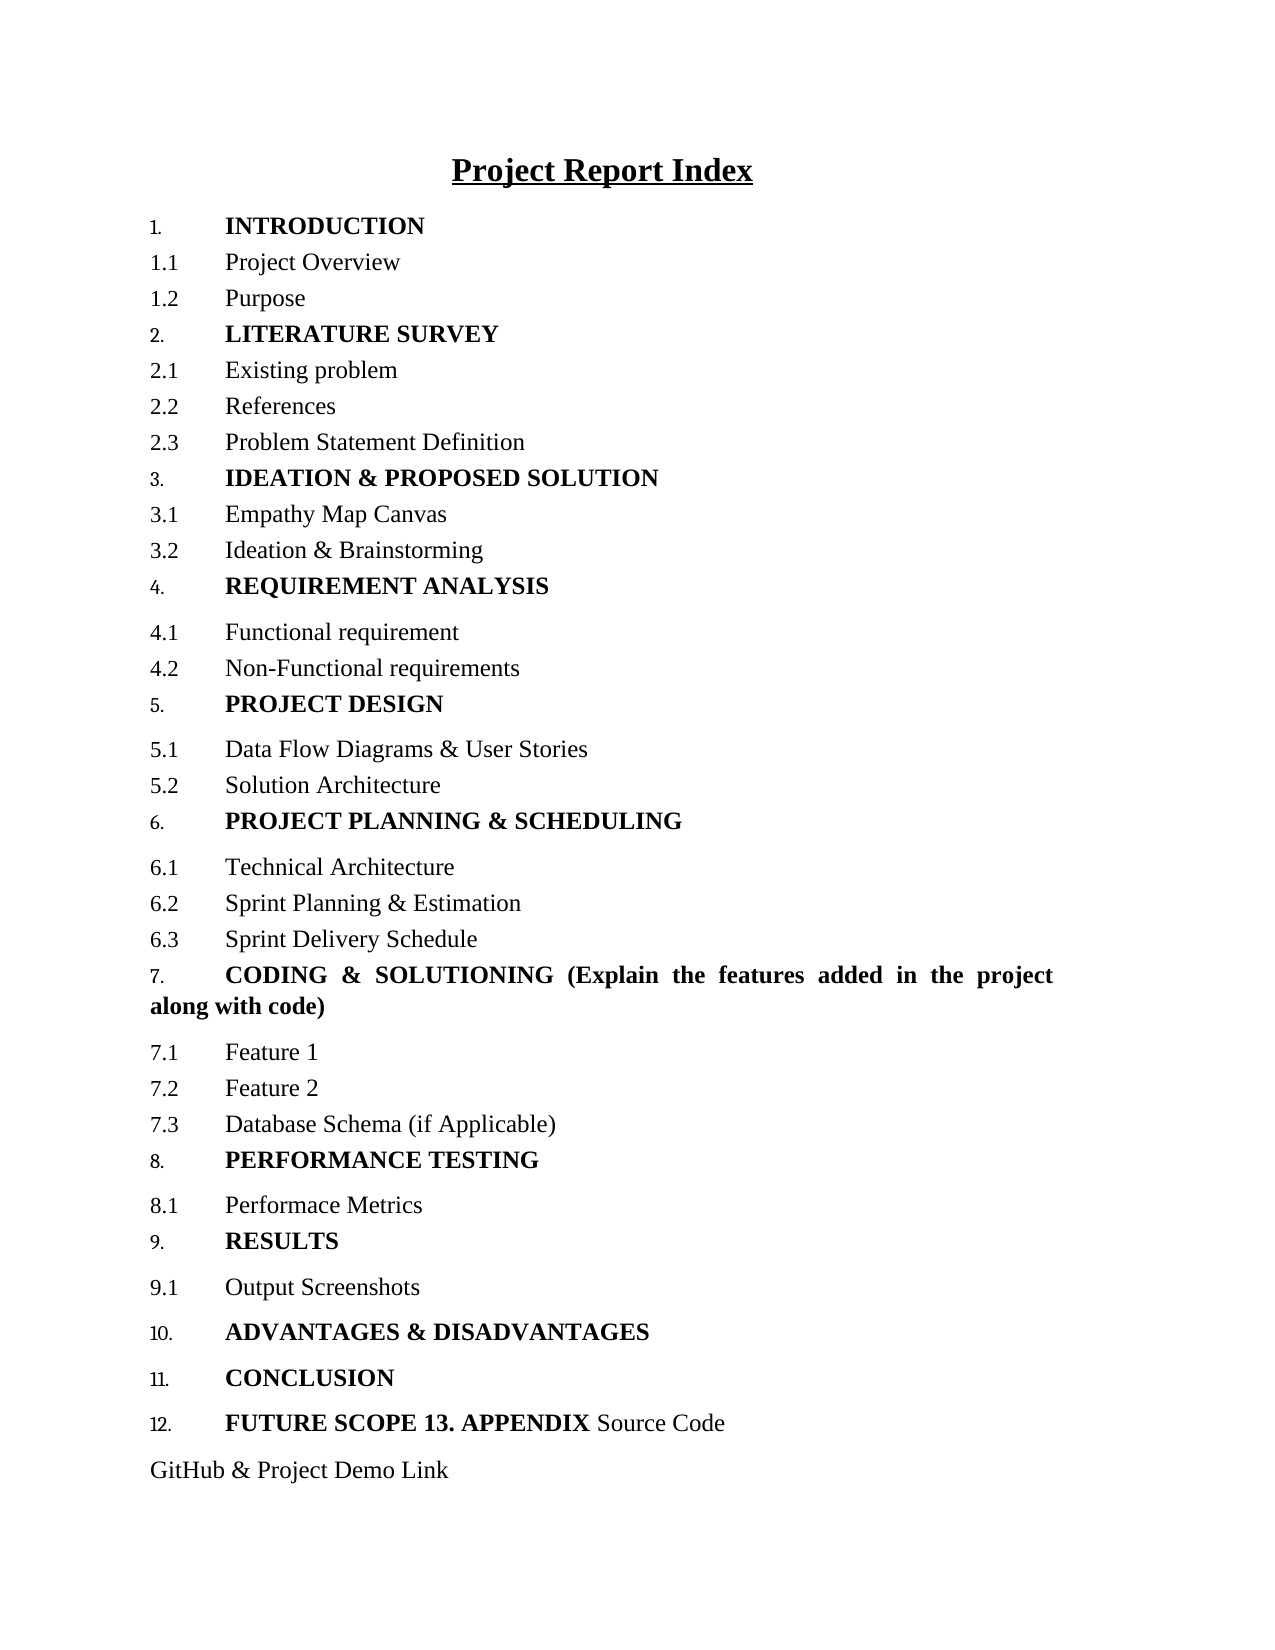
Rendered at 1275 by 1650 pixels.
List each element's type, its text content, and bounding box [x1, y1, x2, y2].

list IDEATION & PROPOSED SOLUTION [150, 463, 1054, 492]
list LITERATURE SURVEY [150, 319, 1054, 347]
list Technical Architecture [150, 852, 1054, 881]
list PROJECT DESIGN [150, 689, 1054, 717]
list References [150, 391, 1054, 419]
text Project Report Index [150, 150, 1054, 188]
list ADVANTAGES & DISADVANTAGES [150, 1317, 1054, 1346]
list PROJECT PLANNING & SCHEDULING [150, 806, 1054, 835]
list Solution Architecture [150, 770, 1054, 799]
list Sprint Planning & Estimation [150, 888, 1054, 917]
list Functional requirement [150, 617, 1054, 645]
list Non-Functional requirements [150, 653, 1054, 681]
list REQUIREMENT ANALYSIS [150, 571, 1054, 600]
list PERFORMANCE TESTING [150, 1145, 1054, 1173]
list FUTURE SCOPE 13. APPENDIX Source Code [150, 1408, 1054, 1437]
text GitHub & Project Demo Link [150, 1455, 1054, 1484]
list RESULTS [150, 1226, 1054, 1255]
list Output Screenshots [150, 1272, 1054, 1301]
list CONCLUSION [150, 1363, 1054, 1392]
list Sprint Delivery Schedule [150, 924, 1054, 953]
list Feature 2 [150, 1073, 1054, 1101]
list Purpose [150, 283, 1054, 311]
list Feature 1 [150, 1037, 1054, 1065]
list Database Schema (if Applicable) [150, 1109, 1054, 1137]
list Empathy Map Canvas [150, 499, 1054, 528]
list Project Overview [150, 247, 1054, 275]
list CODING & SOLUTIONING (Explain the features added in the project along with code) [150, 960, 1054, 1020]
list Performace Metrics [150, 1190, 1054, 1219]
list Existing problem [150, 355, 1054, 383]
list INTRODUCTION [150, 211, 1054, 240]
list Problem Statement Definition [150, 427, 1054, 456]
list Ideation & Brainstorming [150, 535, 1054, 564]
list Data Flow Diagrams & User Stories [150, 734, 1054, 763]
